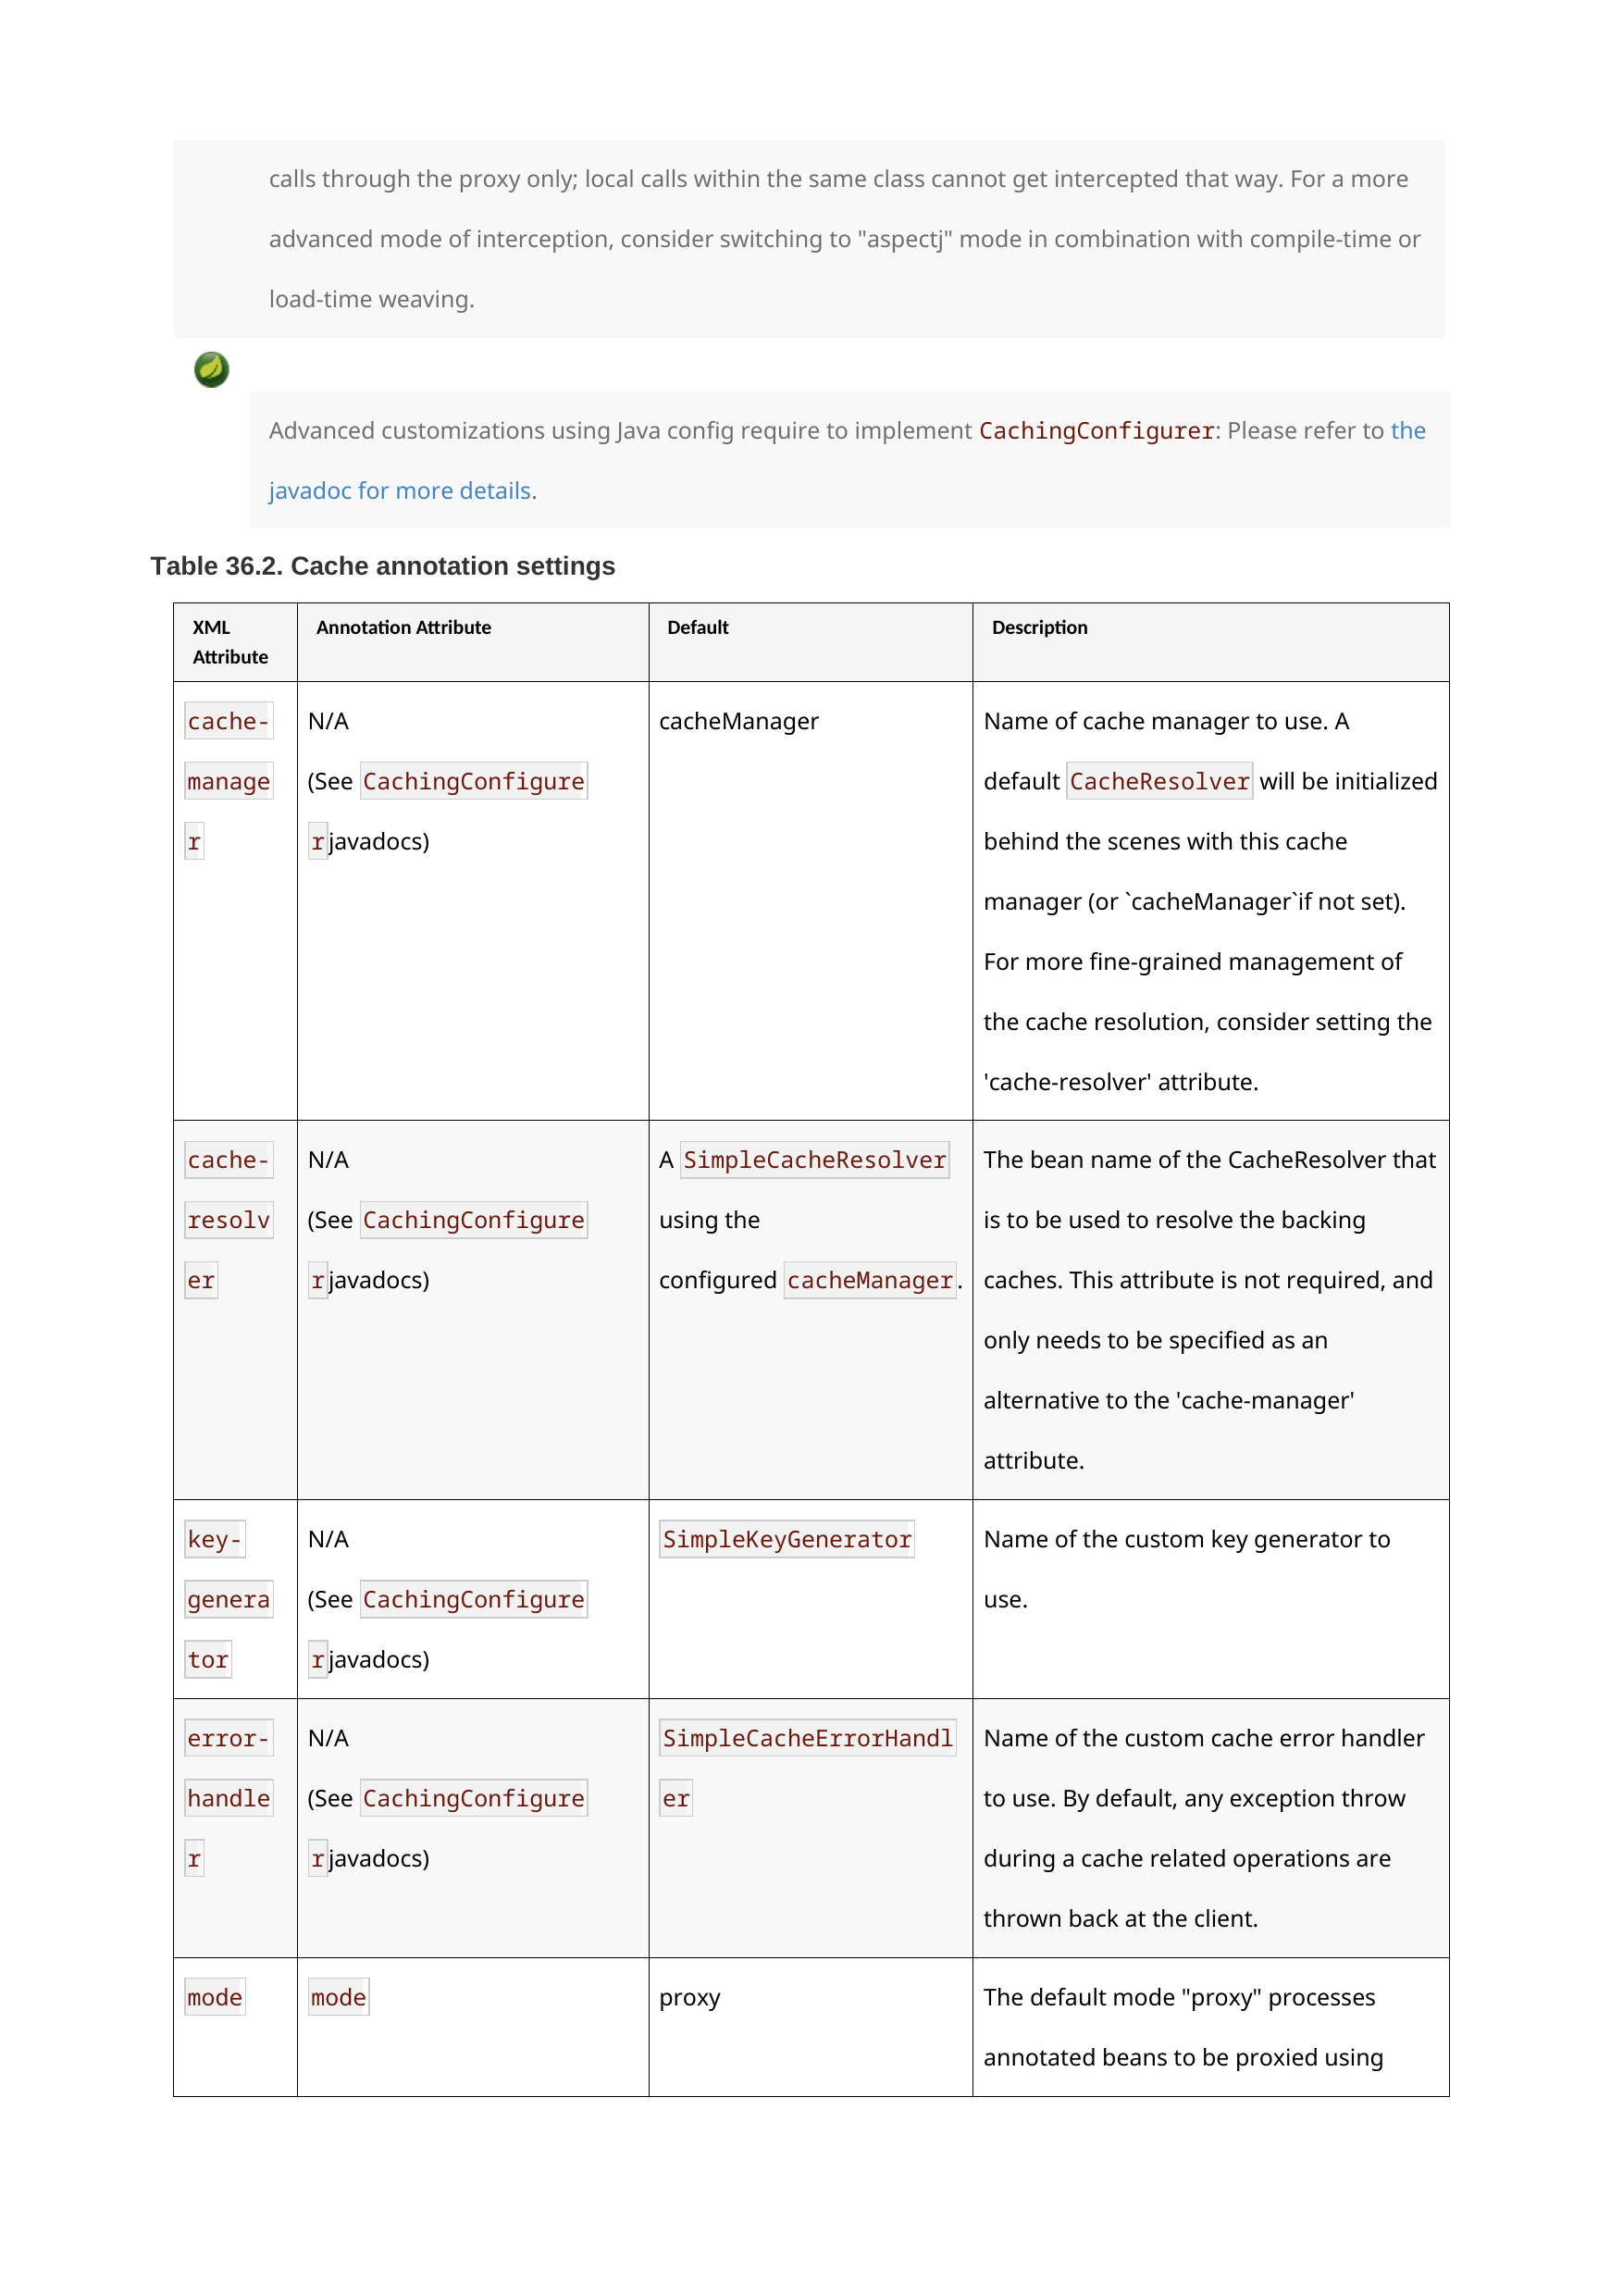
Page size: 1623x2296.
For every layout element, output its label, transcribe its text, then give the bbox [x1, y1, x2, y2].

table_cell N/A (See CachingConfigurerjavadocs) [298, 682, 649, 1120]
table_cell Advanced customizations using Java config require to implement CachingConfigurer: Please refer to the javadoc for more details. [250, 391, 1450, 528]
table_cell key-generator [174, 1500, 297, 1698]
table_cell cacheManager [650, 682, 973, 1120]
table_cell N/A (See CachingConfigurerjavadocs) [298, 1500, 649, 1698]
table_cell cache-resolver [174, 1121, 297, 1499]
table_header Annotation Attribute [298, 603, 649, 681]
title Table 36.2. Cache annotation settings [150, 551, 1449, 580]
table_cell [973, 1958, 1449, 2095]
table_cell N/A (See CachingConfigurerjavadocs) [298, 1121, 649, 1499]
table_cell [174, 338, 250, 528]
table_cell SimpleCacheErrorHandler [650, 1699, 973, 1957]
table_cell proxy [650, 1958, 973, 2095]
table_cell A SimpleCacheResolver using the configured cacheManager. [650, 1121, 973, 1499]
table_cell error-handler [174, 1699, 297, 1957]
table_header XML Attribute [174, 603, 297, 681]
table_cell mode [174, 1958, 297, 2095]
picture [194, 352, 229, 388]
table_header Default [650, 603, 973, 681]
table_cell N/A (See CachingConfigurerjavadocs) [298, 1699, 649, 1957]
table_cell Name of the custom cache error handler to use. By default, any exception throw during a cache related operations are thrown back at the client. [973, 1699, 1449, 1957]
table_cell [250, 140, 1445, 338]
table_cell cache-manager [174, 682, 297, 1120]
table_cell SimpleKeyGenerator [650, 1500, 973, 1698]
table_cell mode [298, 1958, 649, 2095]
table_cell Name of cache manager to use. A default CacheResolver will be initialized behind the scenes with this cache manager (or `cacheManager`if not set). For more fine-grained management of the cache resolution, consider setting the 'cache-resolver' attribute. [973, 682, 1449, 1120]
table_cell The bean name of the CacheResolver that is to be used to resolve the backing caches. This attribute is not required, and only needs to be specified as an alternative to the 'cache-manager' attribute. [973, 1121, 1449, 1499]
table_header Description [973, 603, 1449, 681]
table_cell Name of the custom key generator to use. [973, 1500, 1449, 1698]
